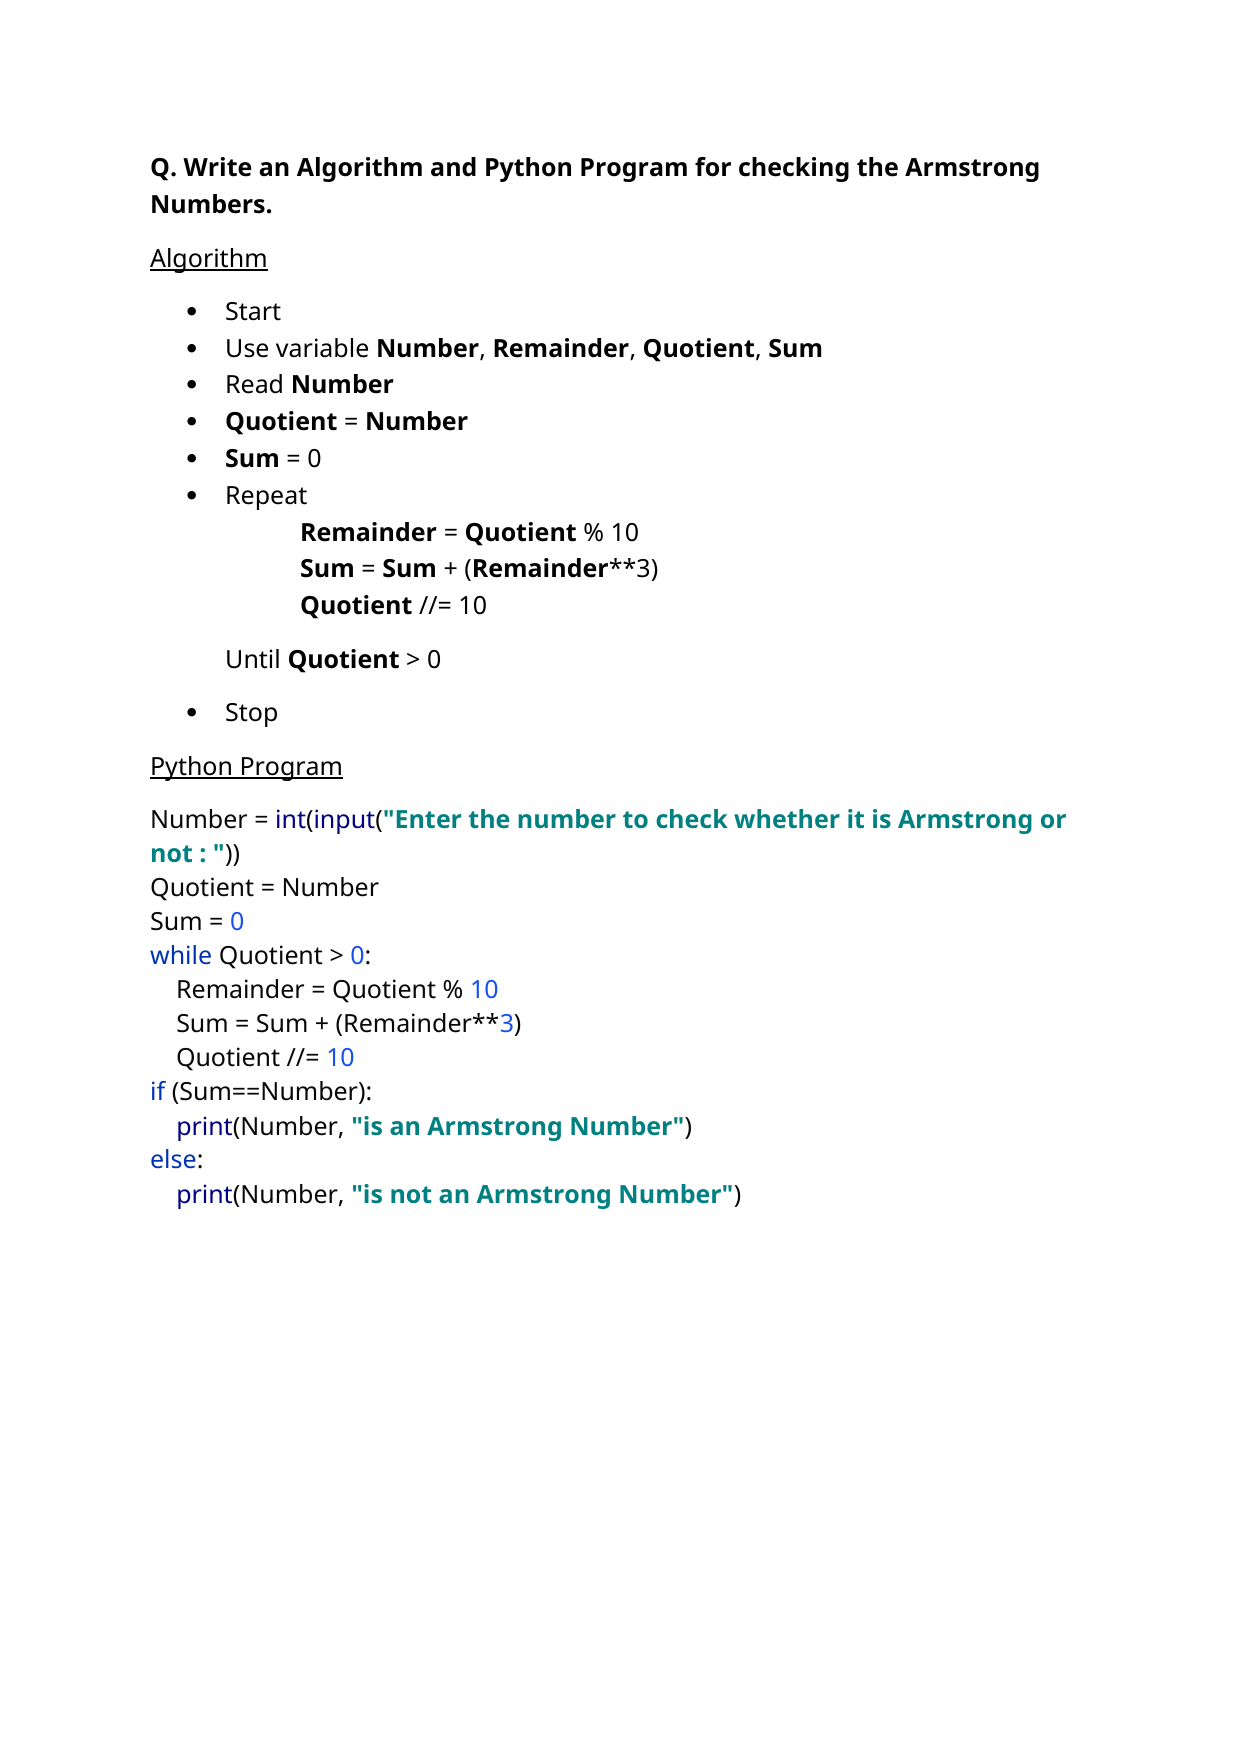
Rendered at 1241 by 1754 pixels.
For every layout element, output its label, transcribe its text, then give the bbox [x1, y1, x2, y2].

list Read Number [187, 367, 1090, 401]
list Start [187, 294, 1090, 328]
list Repeat [187, 477, 1090, 512]
text Number = int(input("Enter the number to check whether it is Armstrong or not : ")) Quotient = Number Sum = 0 while Quotient > 0: Remainder = Quotient % 10 Sum = Sum + (Remainder**3) Quotient //= 10 if (Sum==Number): print(Number, "is an Armstrong Number") else: print(Number, "is not an Armstrong Number") [150, 802, 1090, 1210]
list Quotient //= 10 [300, 588, 1090, 622]
text Until Quotient > 0 [150, 641, 1090, 675]
list Quotient = Number [187, 404, 1090, 438]
list Stop [187, 695, 1090, 729]
list Use variable Number, Remainder, Quotient, Sum [187, 330, 1090, 364]
list Sum = Sum + (Remainder**3) [300, 551, 1090, 585]
text Q. Write an Algorithm and Python Program for checking the Armstrong Numbers. [150, 150, 1090, 221]
list Remainder = Quotient % 10 [300, 514, 1090, 548]
text Algorithm [150, 240, 1090, 274]
text Python Program [150, 748, 1090, 782]
list Sum = 0 [187, 441, 1090, 475]
